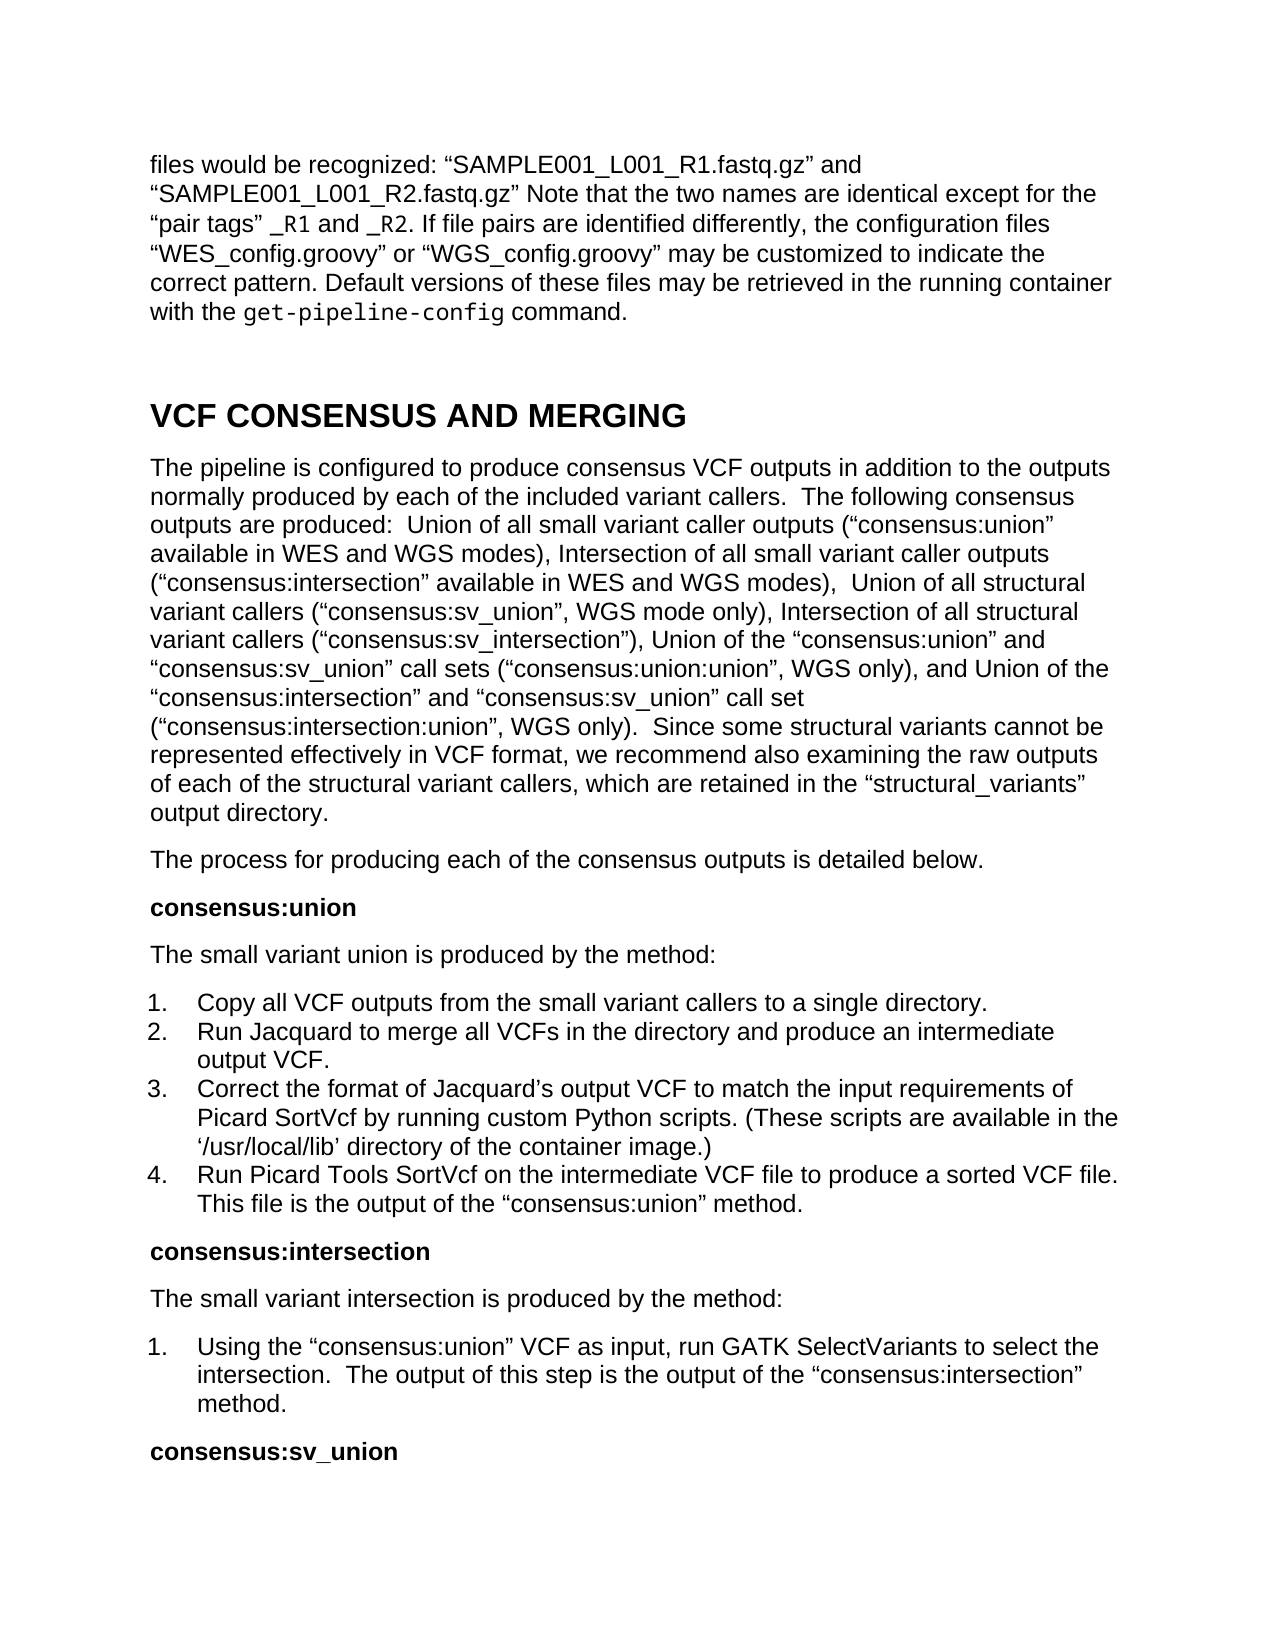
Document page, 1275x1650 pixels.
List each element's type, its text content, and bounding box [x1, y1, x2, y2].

text consensus:sv_union [150, 1437, 1125, 1466]
list Using the “consensus:union” VCF as input, run GATK SelectVariants to select the intersection. The output of this step is the output of the “consensus:intersection” method. [147, 1332, 1125, 1418]
list Run Jacquard to merge all VCFs in the directory and produce an intermediate output VCF. [147, 1017, 1125, 1074]
list Correct the format of Jacquard’s output VCF to match the input requirements of Picard SortVcf by running custom Python scripts. (These scripts are available in the ‘/usr/local/lib’ directory of the container image.) [147, 1074, 1125, 1161]
text VCF CONSENSUS AND MERGING [150, 396, 1125, 434]
text The small variant intersection is produced by the method: [150, 1284, 1125, 1313]
list Run Picard Tools SortVcf on the intermediate VCF file to produce a sorted VCF file. This file is the output of the “consensus:union” method. [147, 1161, 1125, 1218]
text The pipeline is configured to produce consensus VCF outputs in addition to the outputs normally produced by each of the included variant callers. The following consensus outputs are produced: Union of all small variant caller outputs (“consensus:union” available in WES and WGS modes), Intersection of all small variant caller outputs (“consensus:intersection” available in WES and WGS modes), Union of all structural variant callers (“consensus:sv_union”, WGS mode only), Intersection of all structural variant callers (“consensus:sv_intersection”), Union of the “consensus:union” and “consensus:sv_union” call sets (“consensus:union:union”, WGS only), and Union of the “consensus:intersection” and “consensus:sv_union” call set (“consensus:intersection:union”, WGS only). Since some structural variants cannot be represented effectively in VCF format, we recommend also examining the raw outputs of each of the structural variant callers, which are retained in the “structural_variants” output directory. [150, 453, 1125, 827]
text consensus:intersection [150, 1237, 1125, 1266]
text The process for producing each of the consensus outputs is detailed below. [150, 846, 1125, 874]
text consensus:union [150, 893, 1125, 922]
text The small variant union is produced by the method: [150, 941, 1125, 969]
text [150, 150, 1125, 327]
list Copy all VCF outputs from the small variant callers to a single directory. [147, 988, 1125, 1017]
